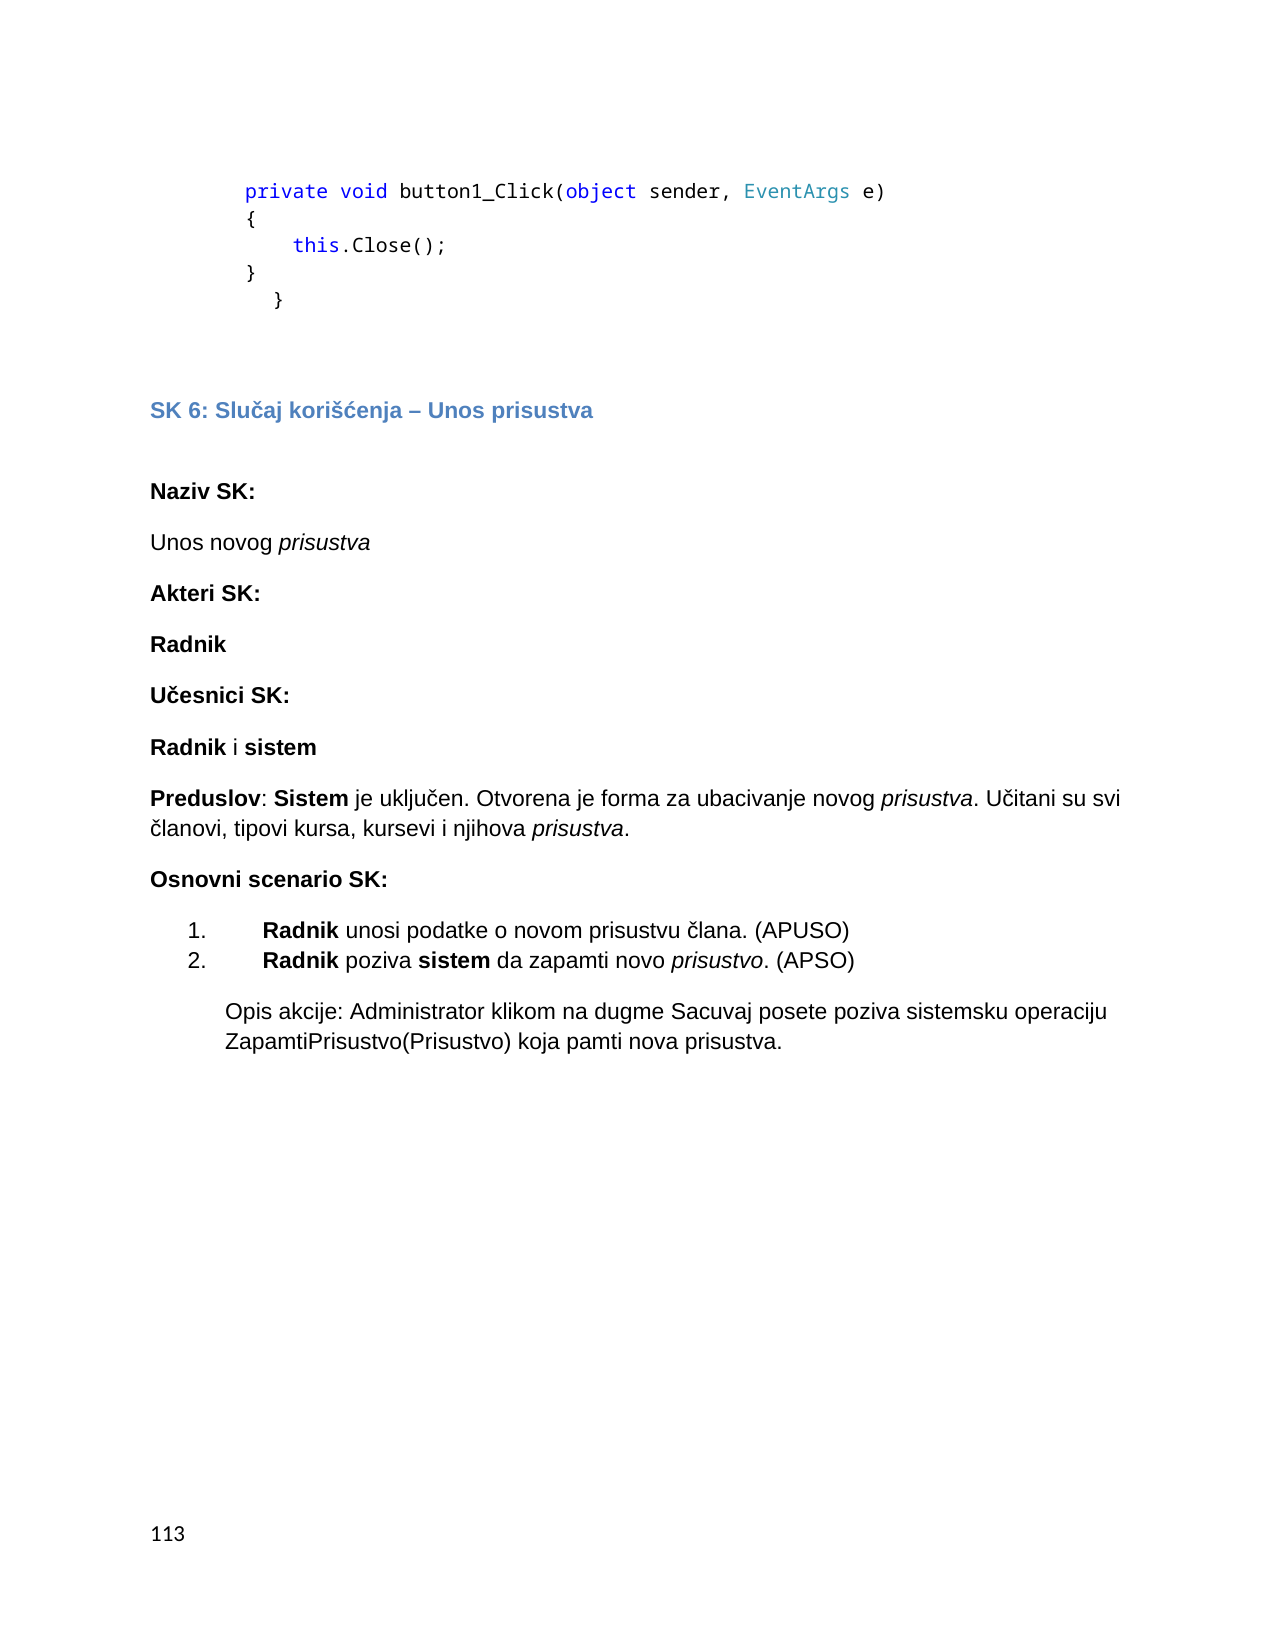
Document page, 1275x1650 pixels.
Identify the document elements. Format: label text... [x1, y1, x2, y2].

text Preduslov: Sistem je uključen. Otvorena je forma za ubacivanje novog prisustva. Učitani su svi članovi, tipovi kursa, kursevi i njihova prisustva. [150, 784, 1125, 841]
text SK 6: Slučaj korišćenja – Unos prisustva [150, 397, 1125, 423]
text Radnik i sistem [150, 733, 1125, 760]
text Akteri SK: [150, 580, 1125, 607]
text Unos novog prisustva [150, 529, 1125, 556]
text } [150, 258, 1125, 285]
text { [150, 204, 1125, 231]
text Radnik [150, 631, 1125, 658]
list Radnik unosi podatke o novom prisustvu člana. (APUSO) [187, 917, 1125, 943]
text Opis akcije: Administrator klikom na dugme Sacuvaj posete poziva sistemsku operaciju ZapamtiPrisustvo(Prisustvo) koja pamti nova prisustva. [225, 998, 1125, 1055]
text Učesnici SK: [150, 682, 1125, 709]
text Naziv SK: [150, 478, 1125, 505]
text private void button1_Click(object sender, EventArgs e) [150, 177, 1125, 204]
list Radnik poziva sistem da zapamti novo prisustvo. (APSO) [187, 947, 1125, 973]
text Osnovni scenario SK: [150, 866, 1125, 892]
text } [225, 285, 1125, 312]
text this.Close(); [150, 231, 1125, 258]
